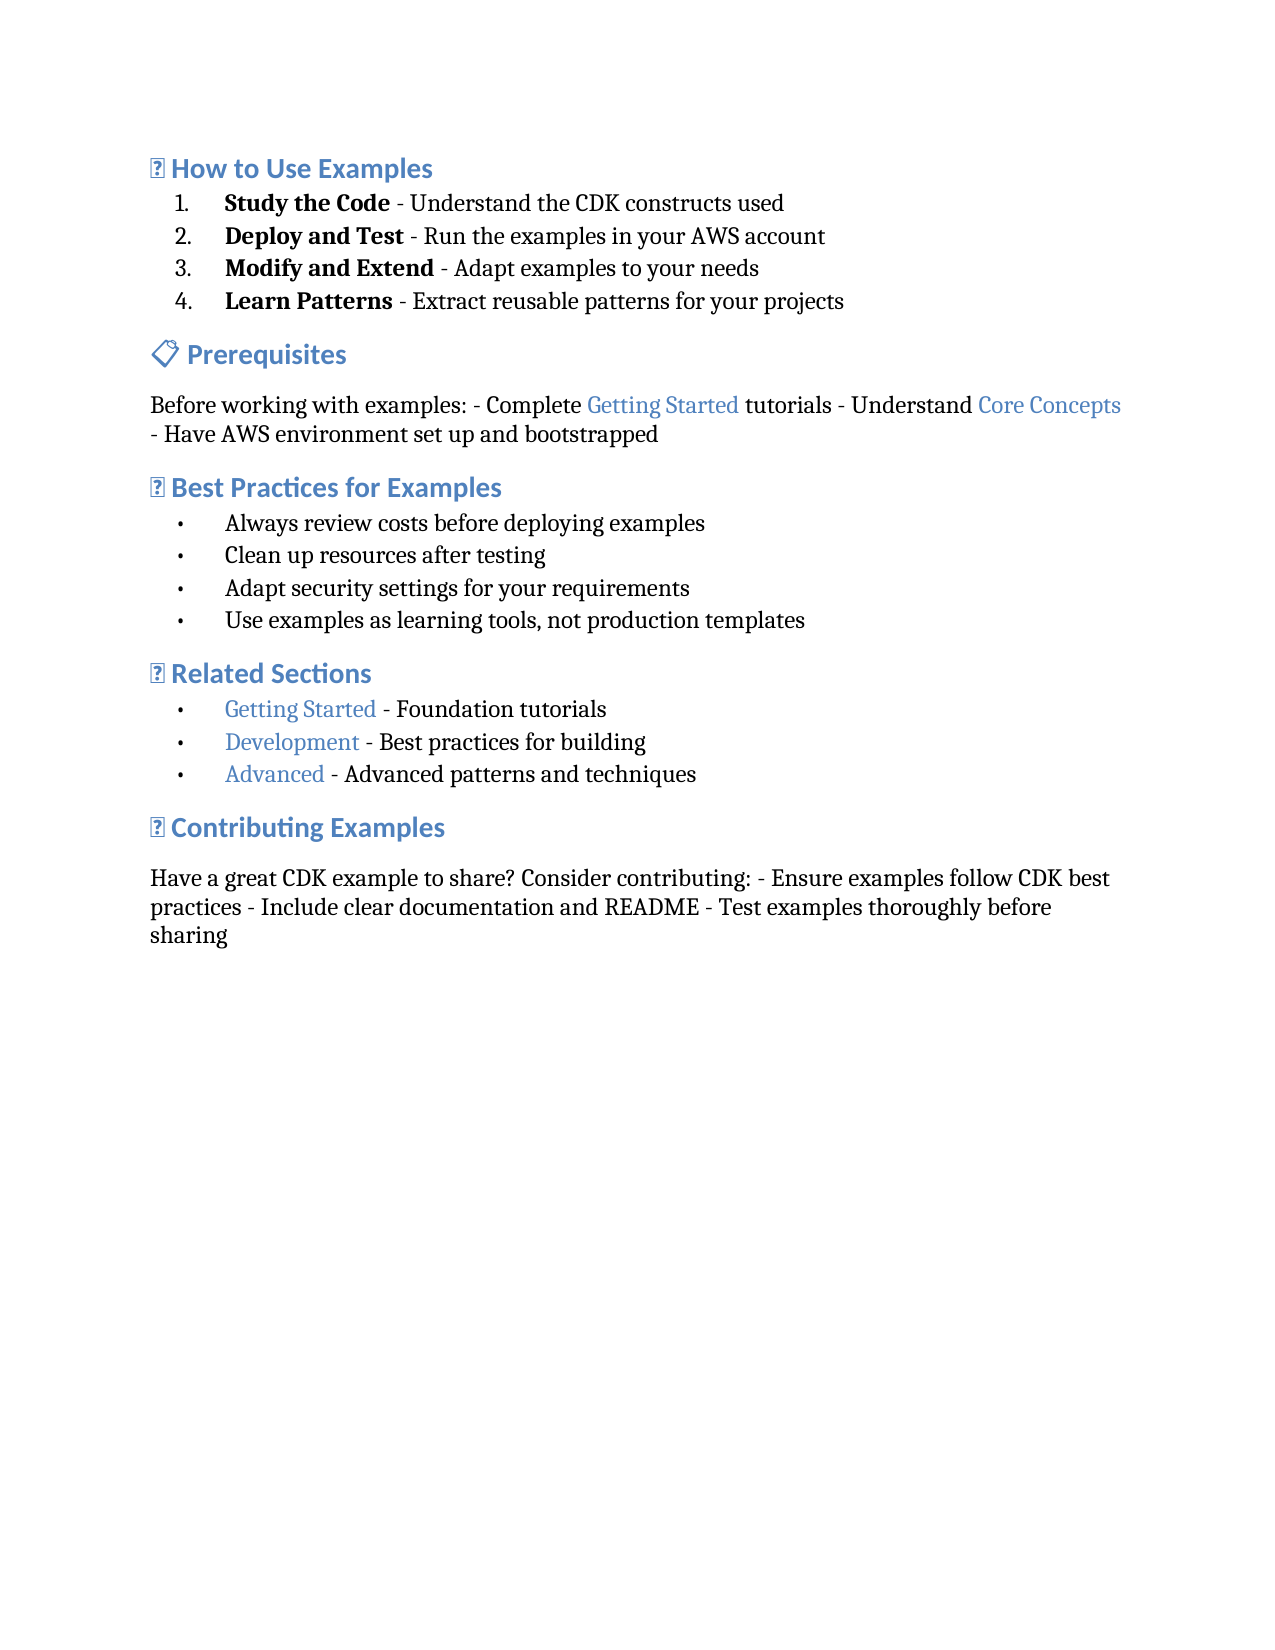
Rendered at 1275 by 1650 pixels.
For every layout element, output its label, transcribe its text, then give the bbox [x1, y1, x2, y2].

list Advanced - Advanced patterns and techniques [175, 760, 1125, 789]
list Clean up resources after testing [175, 541, 1125, 570]
subtitle 💡 Best Practices for Examples [150, 469, 1125, 505]
list Use examples as learning tools, not production templates [175, 606, 1125, 635]
subtitle 📋 Prerequisites [150, 336, 1125, 372]
text Have a great CDK example to share? Consider contributing: - Ensure examples follow CDK best practices - Include clear documentation and README - Test examples thoroughly before sharing [150, 864, 1125, 950]
list Study the Code - Understand the CDK constructs used [175, 189, 1125, 218]
subtitle 🔧 How to Use Examples [150, 150, 1125, 186]
list Adapt security settings for your requirements [175, 573, 1125, 602]
text Before working with examples: - Complete Getting Started tutorials - Understand Core Concepts - Have AWS environment set up and bootstrapped [150, 391, 1125, 448]
list Deploy and Test - Run the examples in your AWS account [175, 222, 1125, 251]
list Learn Patterns - Extract reusable patterns for your projects [175, 287, 1125, 316]
list Modify and Extend - Adapt examples to your needs [175, 254, 1125, 283]
list Always review costs before deploying examples [175, 508, 1125, 537]
subtitle 🤝 Contributing Examples [150, 809, 1125, 845]
subtitle 🔗 Related Sections [150, 656, 1125, 691]
list Getting Started - Foundation tutorials [175, 695, 1125, 724]
list Development - Best practices for building [175, 727, 1125, 756]
